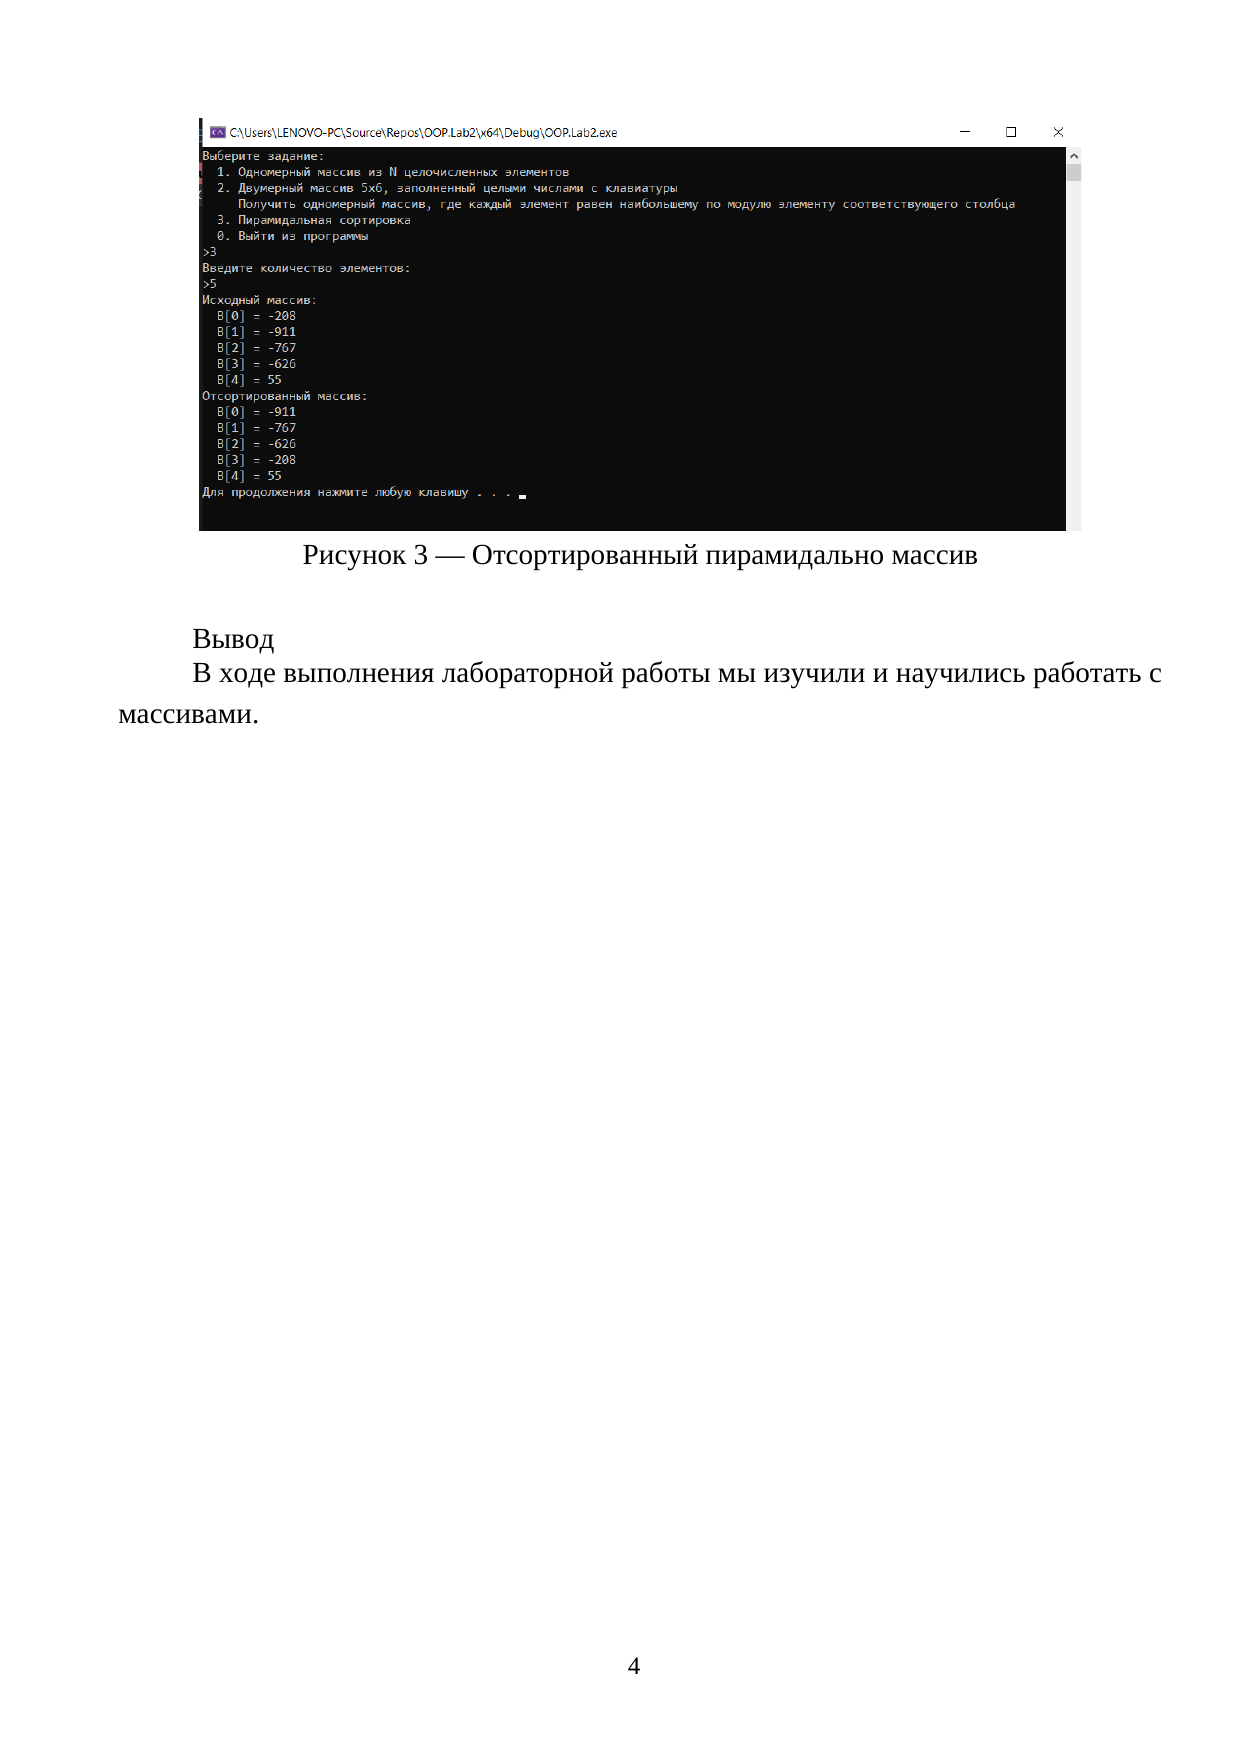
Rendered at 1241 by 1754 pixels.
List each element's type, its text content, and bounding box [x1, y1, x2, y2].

list Рисунок 3 — Отсортированный пирамидально массив [118, 537, 1162, 571]
text Вывод [118, 621, 1162, 655]
text В ходе выполнения лабораторной работы мы изучили и научились работать с массивами. [118, 655, 1162, 730]
picture [199, 118, 1082, 531]
